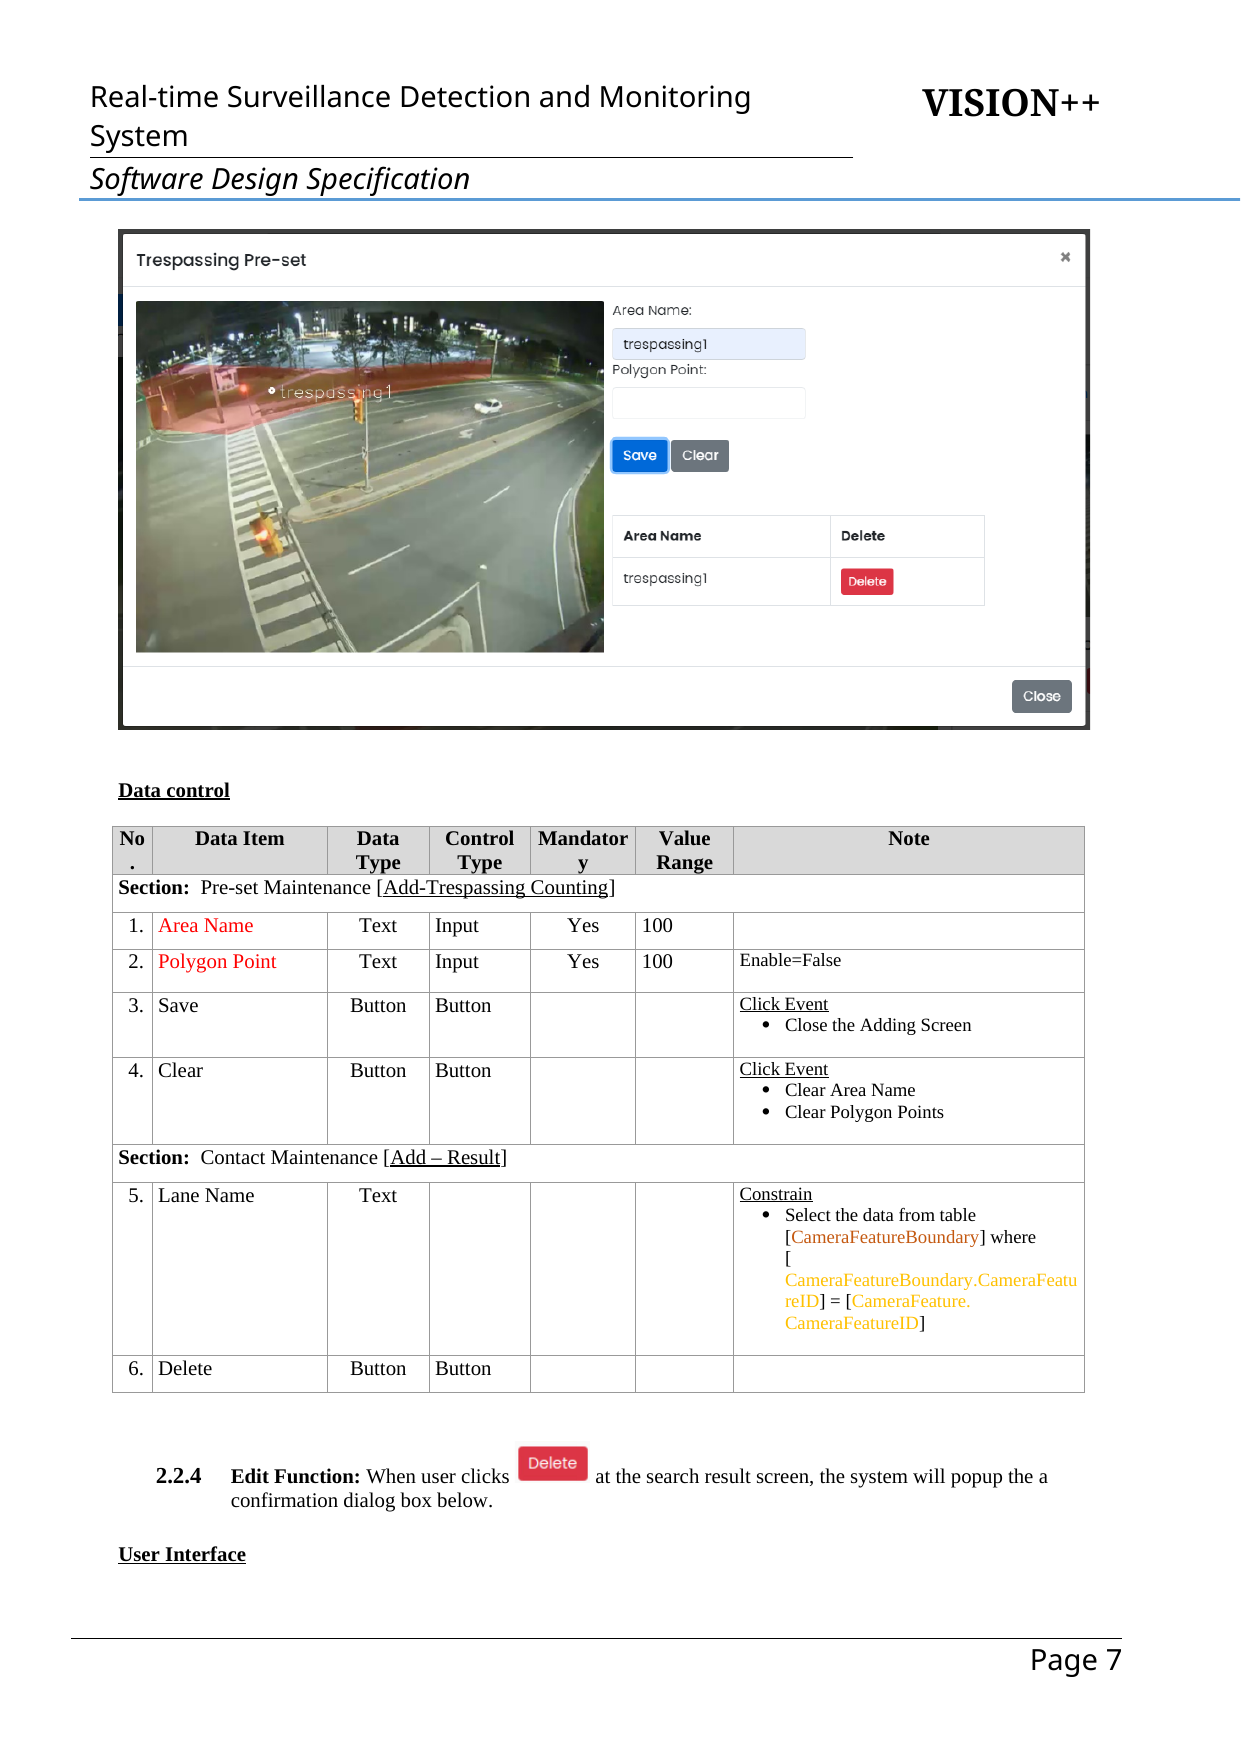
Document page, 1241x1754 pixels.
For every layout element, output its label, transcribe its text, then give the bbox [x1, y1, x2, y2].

table_cell [113, 993, 152, 1057]
table_cell Click Event Close the Adding Screen [734, 993, 1084, 1057]
table_cell Save [153, 993, 327, 1057]
text User Interface [118, 1542, 1090, 1566]
table_cell Yes [531, 913, 635, 948]
table_header Control Type [430, 827, 530, 874]
table_cell Text [328, 913, 429, 948]
table_cell [734, 1356, 1084, 1392]
table_cell [636, 1058, 733, 1144]
table_header No. [113, 827, 152, 874]
table_cell Button [328, 993, 429, 1057]
table_cell Delete [153, 1356, 327, 1392]
table_header Mandatory [531, 827, 635, 874]
picture [514, 1441, 590, 1483]
table_cell [430, 1183, 530, 1355]
table_cell [113, 1058, 152, 1144]
table_cell [531, 1058, 635, 1144]
table_cell Button [430, 1356, 530, 1392]
table_header Data Item [153, 827, 327, 874]
table_cell Input [430, 913, 530, 948]
table_cell [113, 1183, 152, 1355]
table_cell Constrain Select the data from table [CameraFeatureBoundary] where [CameraFeatureBoundary.CameraFeatureID] = [CameraFeature. CameraFeatureID] [734, 1183, 1084, 1355]
table_header Data Type [328, 827, 429, 874]
table_cell [531, 1356, 635, 1392]
table_cell 100 [636, 950, 733, 992]
table_cell Area Name [153, 913, 327, 948]
table_cell [113, 950, 152, 992]
table_cell Section: Contact Maintenance [Add – Result] [113, 1145, 1084, 1182]
table_cell Enable=False [734, 950, 1084, 992]
table_cell Clear [153, 1058, 327, 1144]
table_cell Section: Pre-set Maintenance [Add-Trespassing Counting] [113, 875, 1084, 912]
table_cell [113, 1356, 152, 1392]
subtitle Edit Function: When user clicks at the search result screen, the system will popup the a confirmation dialog box below. [156, 1442, 1090, 1512]
table_cell [113, 913, 152, 948]
table_cell Button [328, 1058, 429, 1144]
table_cell 100 [636, 913, 733, 948]
table_cell Lane Name [153, 1183, 327, 1355]
table_cell [636, 993, 733, 1057]
table_cell Button [430, 993, 530, 1057]
table_header Value Range [636, 827, 733, 874]
text Data control [118, 777, 1090, 802]
table_cell Button [430, 1058, 530, 1144]
table_cell Button [328, 1356, 429, 1392]
table_cell [734, 913, 1084, 948]
table_cell Text [328, 950, 429, 992]
table_cell Text [328, 1183, 429, 1355]
table_cell [636, 1183, 733, 1355]
table_cell [531, 1183, 635, 1355]
table_cell Yes [531, 950, 635, 992]
picture [118, 229, 1091, 730]
table_header Note [734, 827, 1084, 874]
table_cell [636, 1356, 733, 1392]
table_cell Polygon Point [153, 950, 327, 992]
table_cell Click Event Clear Area Name Clear Polygon Points [734, 1058, 1084, 1144]
table_cell Input [430, 950, 530, 992]
table_cell [531, 993, 635, 1057]
